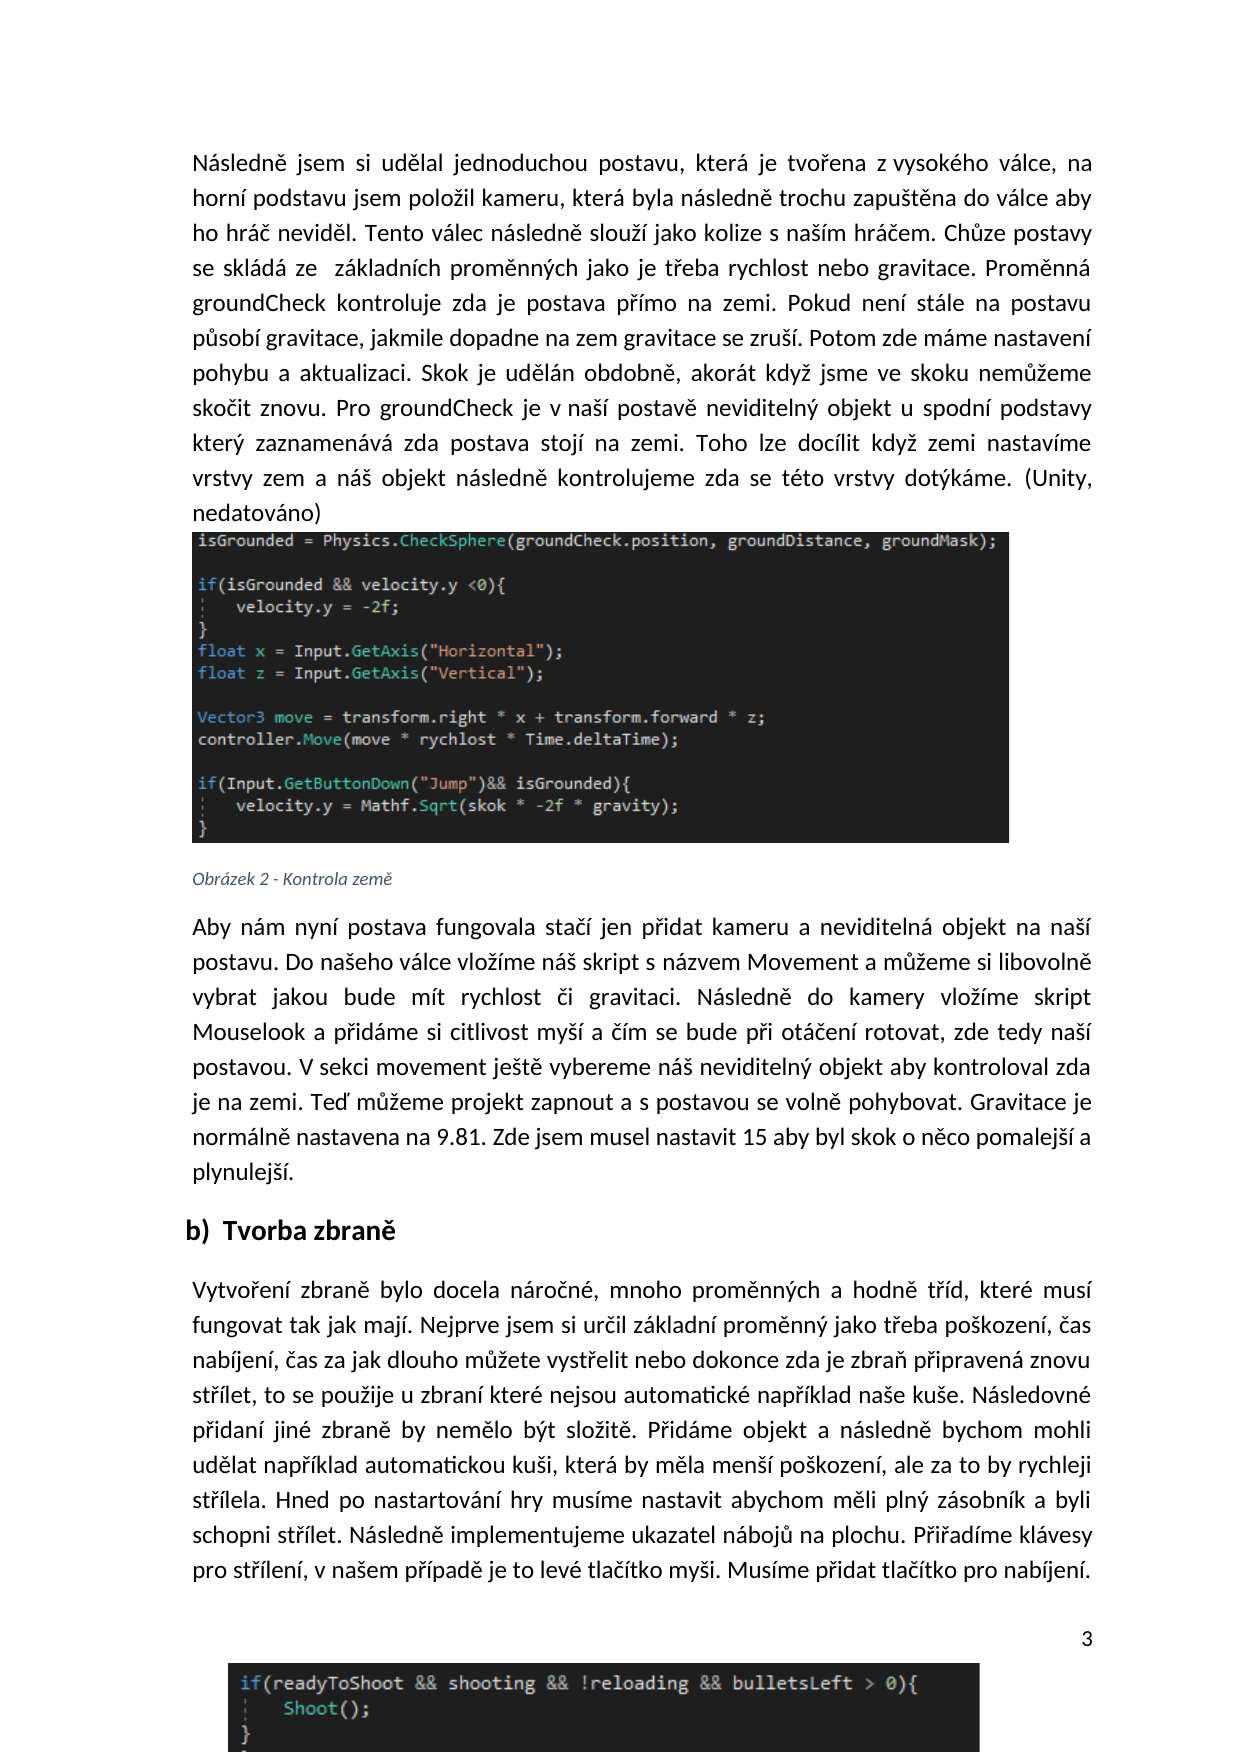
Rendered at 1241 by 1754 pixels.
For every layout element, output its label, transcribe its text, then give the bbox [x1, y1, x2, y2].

picture [192, 532, 1010, 843]
text Aby nám nyní postava fungovala stačí jen přidat kameru a neviditelná objekt na naší postavu. Do našeho válce vložíme náš skript s názvem Movement a můžeme si libovolně vybrat jakou bude mít rychlost či gravitaci. Následně do kamery vložíme skript Mouselook a přidáme si citlivost myší a čím se bude při otáčení rotovat, zde tedy naší postavou. V sekci movement ještě vybereme náš neviditelný objekt aby kontroloval zda je na zemi. Teď můžeme projekt zapnout a s postavou se volně pohybovat. Gravitace je normálně nastavena na 9.81. Zde jsem musel nastavit 15 aby byl skok o něco pomalejší a plynulejší. [192, 911, 1093, 1187]
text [192, 1274, 1093, 1584]
picture [226, 1663, 979, 1750]
text Tvorba zbraně [185, 1212, 1093, 1248]
